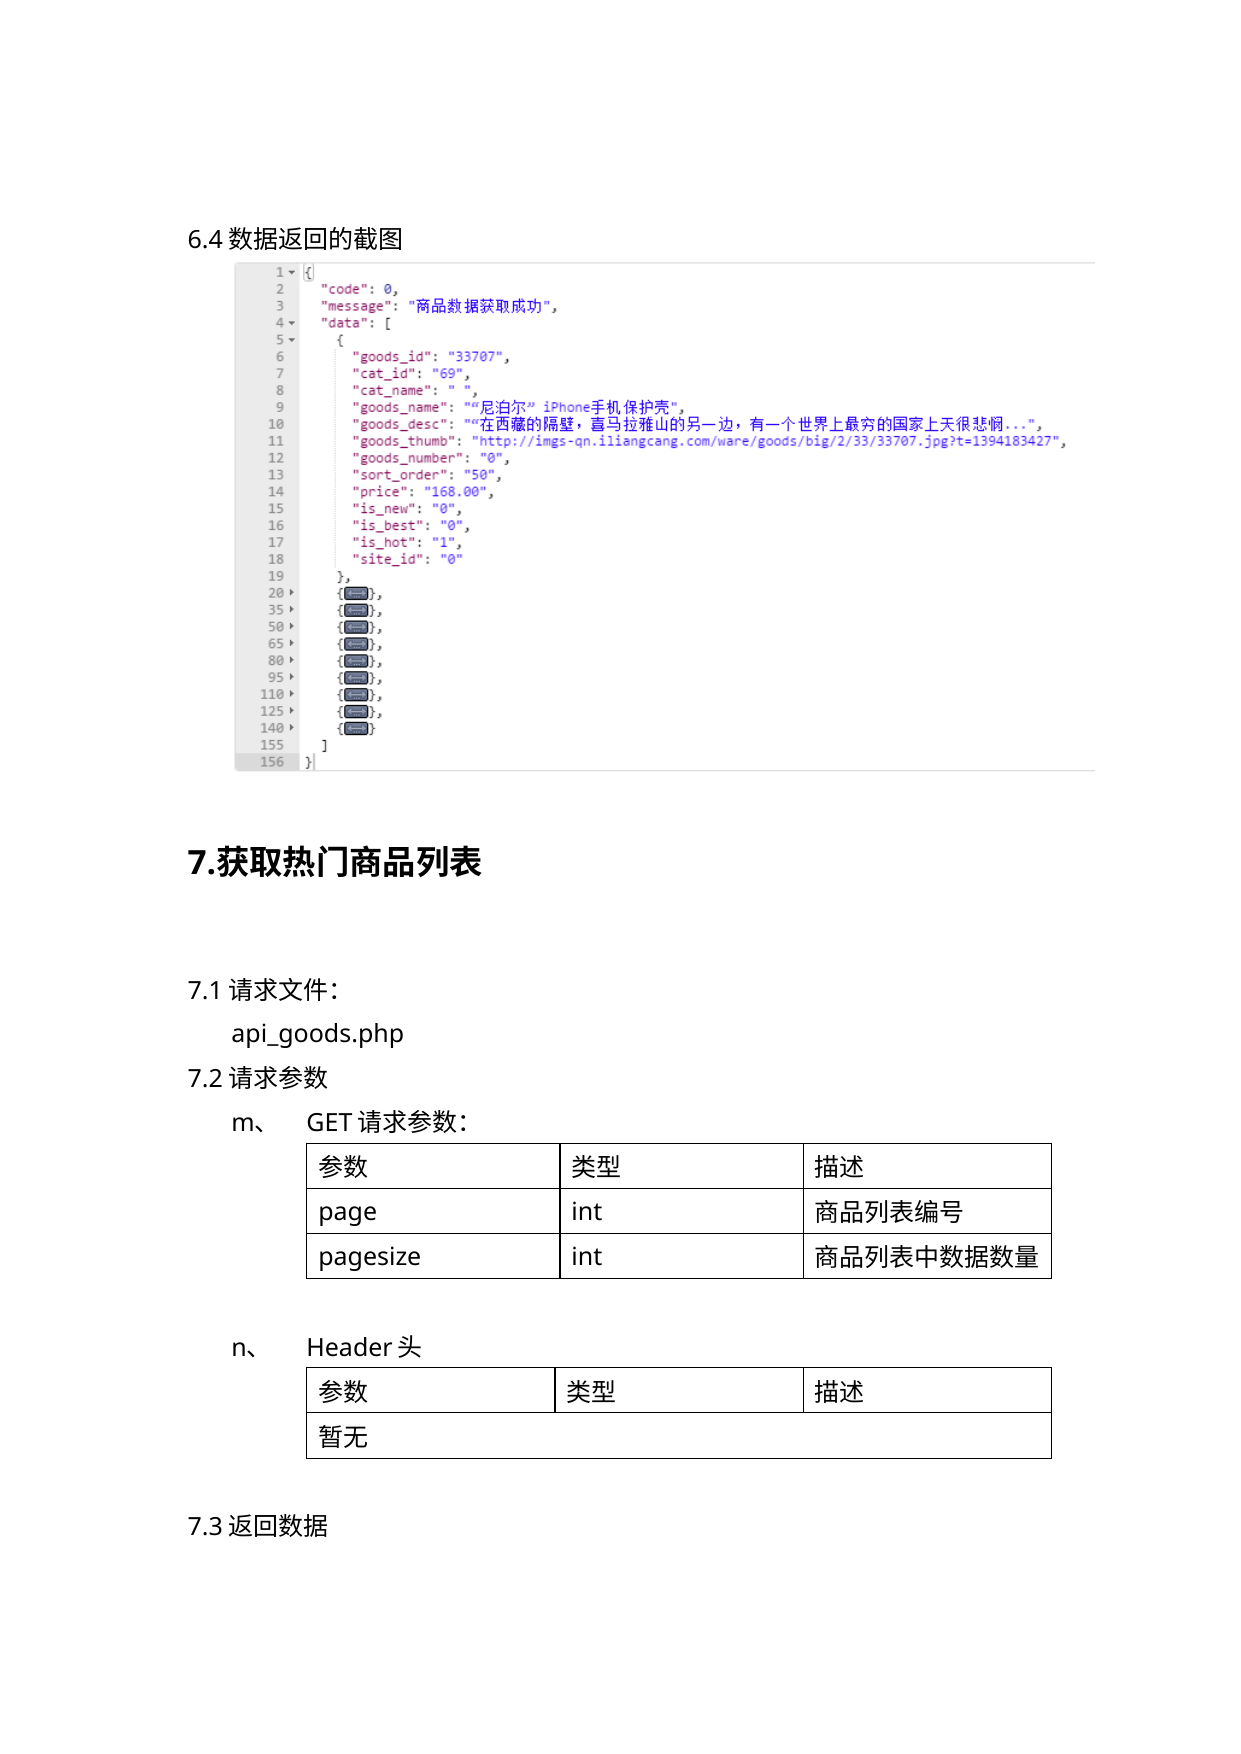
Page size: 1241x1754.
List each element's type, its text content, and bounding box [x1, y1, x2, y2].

table_cell 商品列表中数据数量 [804, 1234, 1051, 1278]
table_header 参数 [307, 1144, 559, 1188]
table_cell pagesize [307, 1234, 559, 1278]
table_header 描述 [804, 1144, 1051, 1188]
picture [231, 260, 1095, 775]
list GET请求参数： [231, 1099, 1053, 1143]
table_cell int [561, 1189, 803, 1233]
table_header 描述 [804, 1368, 1051, 1412]
table_cell 暂无 [307, 1413, 1051, 1457]
table_header 类型 [556, 1368, 803, 1412]
text 6.4数据返回的截图 [187, 216, 1053, 260]
text 7.1请求文件： [187, 966, 1053, 1011]
text 7.3返回数据 [187, 1502, 1053, 1547]
table_header 类型 [561, 1144, 803, 1188]
table_cell page [307, 1189, 559, 1233]
subtitle 7.获取热门商品列表 [187, 816, 1053, 904]
table_cell int [561, 1234, 803, 1278]
table_header 参数 [307, 1368, 554, 1412]
text api_goods.php [231, 1011, 1053, 1054]
table_cell 商品列表编号 [804, 1189, 1051, 1233]
list Header头 [231, 1323, 1053, 1367]
text 7.2请求参数 [187, 1054, 1053, 1099]
